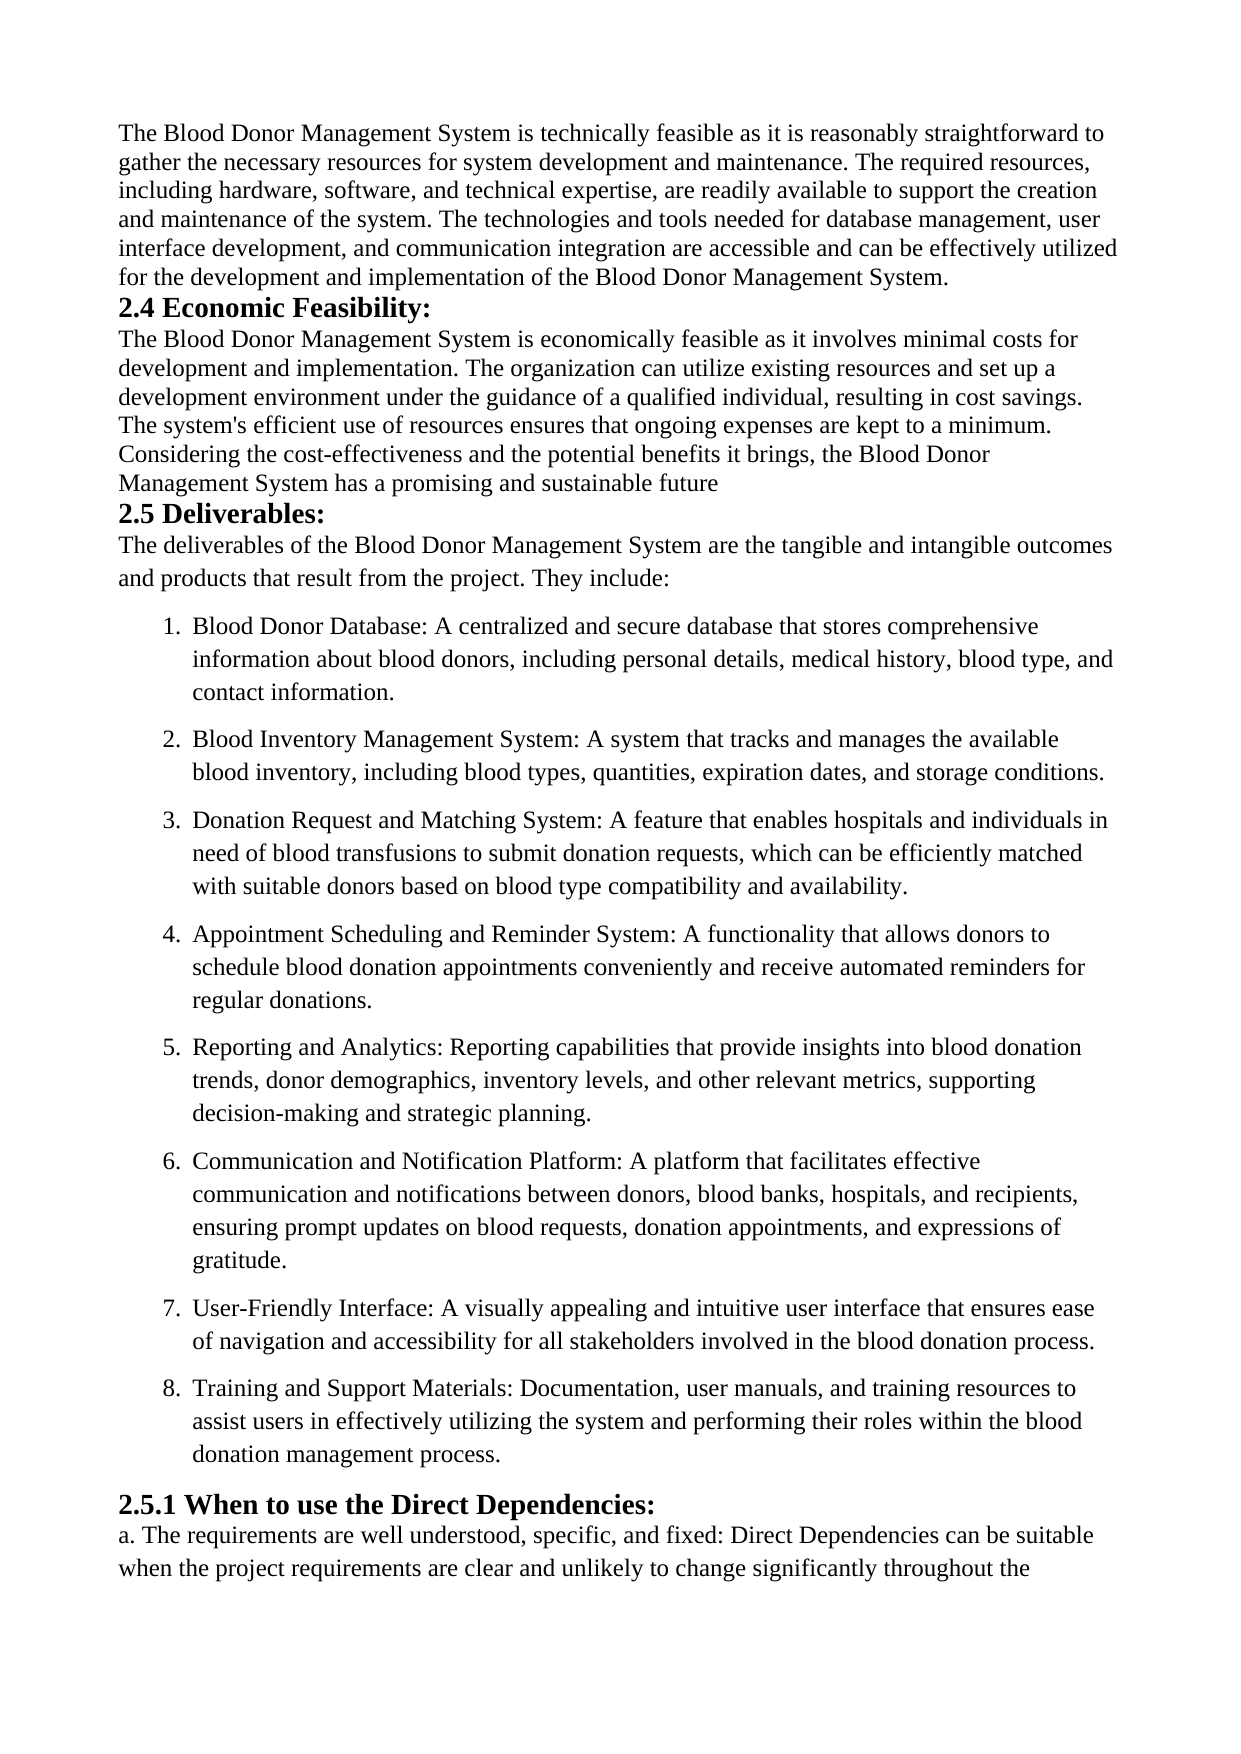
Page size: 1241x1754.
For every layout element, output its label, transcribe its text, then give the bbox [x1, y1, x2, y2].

list Donation Request and Matching System: A feature that enables hospitals and individuals in need of blood transfusions to submit donation requests, which can be efficiently matched with suitable donors based on blood type compatibility and availability. [162, 805, 1122, 900]
list Communication and Notification Platform: A platform that facilitates effective communication and notifications between donors, blood banks, hospitals, and recipients, ensuring prompt updates on blood requests, donation appointments, and expressions of gratitude. [162, 1146, 1122, 1274]
list Appointment Scheduling and Reminder System: A functionality that allows donors to schedule blood donation appointments conveniently and receive automated reminders for regular donations. [162, 919, 1122, 1013]
text The Blood Donor Management System is economically feasible as it involves minimal costs for development and implementation. The organization can utilize existing resources and set up a development environment under the guidance of a qualified individual, resulting in cost savings. The system's efficient use of resources ensures that ongoing expenses are kept to a minimum. Considering the cost-effectiveness and the potential benefits it brings, the Blood Donor Management System has a promising and sustainable future [118, 324, 1122, 497]
list Training and Support Materials: Documentation, user manuals, and training resources to assist users in effectively utilizing the system and performing their roles within the blood donation management process. [162, 1373, 1122, 1468]
text The Blood Donor Management System is technically feasible as it is reasonably straightforward to gather the necessary resources for system development and maintenance. The required resources, including hardware, software, and technical expertise, are readily available to support the creation and maintenance of the system. The technologies and tools needed for database management, user interface development, and communication integration are accessible and can be effectively utilized for the development and implementation of the Blood Donor Management System. [118, 118, 1122, 291]
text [118, 1521, 1122, 1582]
text 2.4 Economic Feasibility: [118, 291, 1122, 324]
text 2.5 Deliverables: [118, 497, 1122, 530]
text The deliverables of the Blood Donor Management System are the tangible and intangible outcomes and products that result from the project. They include: [118, 530, 1122, 592]
list Blood Donor Database: A centralized and secure database that stores comprehensive information about blood donors, including personal details, medical history, blood type, and contact information. [162, 611, 1122, 706]
text 2.5.1 When to use the Direct Dependencies: [118, 1487, 1122, 1521]
list Blood Inventory Management System: A system that tracks and manages the available blood inventory, including blood types, quantities, expiration dates, and storage conditions. [162, 724, 1122, 786]
list Reporting and Analytics: Reporting capabilities that provide insights into blood donation trends, donor demographics, inventory levels, and other relevant metrics, supporting decision-making and strategic planning. [162, 1032, 1122, 1127]
list User-Friendly Interface: A visually appealing and intuitive user interface that ensures ease of navigation and accessibility for all stakeholders involved in the blood donation process. [162, 1293, 1122, 1354]
